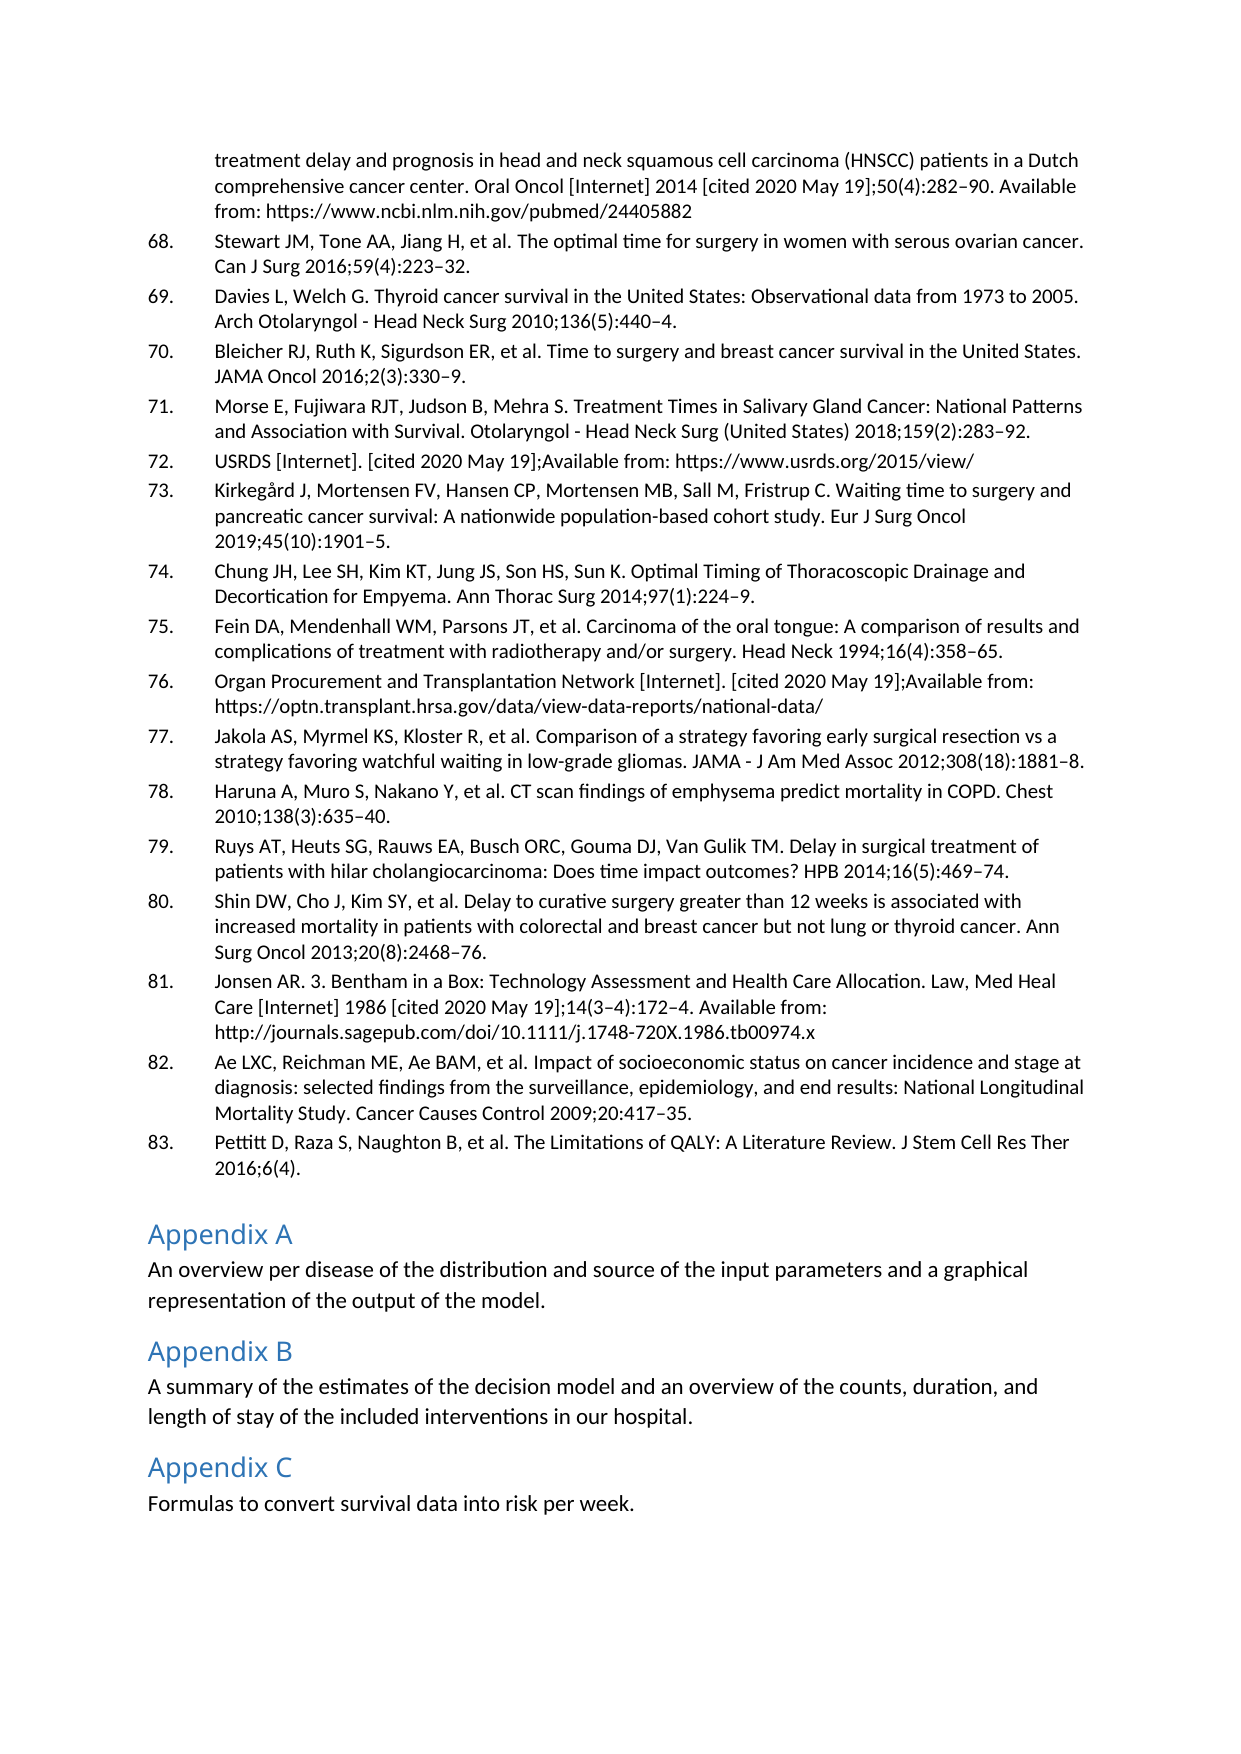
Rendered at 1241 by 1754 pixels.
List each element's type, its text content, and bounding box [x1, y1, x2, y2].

text 81. Jonsen AR. 3. Bentham in a Box: Technology Assessment and Health Care Allocation. Law, Med Heal Care [Internet] 1986 [cited 2020 May 19];14(3–4):172–4. Available from: http://journals.sagepub.com/doi/10.1111/j.1748-720X.1986.tb00974.x [148, 968, 1093, 1045]
text 79. Ruys AT, Heuts SG, Rauws EA, Busch ORC, Gouma DJ, Van Gulik TM. Delay in surgical treatment of patients with hilar cholangiocarcinoma: Does time impact outcomes? HPB 2014;16(5):469–74. [148, 833, 1093, 884]
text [148, 148, 1093, 224]
text 83. Pettitt D, Raza S, Naughton B, et al. The Limitations of QALY: A Literature Review. J Stem Cell Res Ther 2016;6(4). [148, 1129, 1093, 1180]
text 82. Ae LXC, Reichman ME, Ae BAM, et al. Impact of socioeconomic status on cancer incidence and stage at diagnosis: selected findings from the surveillance, epidemiology, and end results: National Longitudinal Mortality Study. Cancer Causes Control 2009;20:417–35. [148, 1049, 1093, 1125]
text 73. Kirkegård J, Mortensen FV, Hansen CP, Mortensen MB, Sall M, Fristrup C. Waiting time to surgery and pancreatic cancer survival: A nationwide population-based cohort study. Eur J Surg Oncol 2019;45(10):1901–5. [148, 478, 1093, 554]
text A summary of the estimates of the decision model and an overview of the counts, duration, and length of stay of the included interventions in our hospital. [148, 1372, 1093, 1430]
text An overview per disease of the distribution and source of the input parameters and a graphical representation of the output of the model. [148, 1256, 1093, 1314]
text 71. Morse E, Fujiwara RJT, Judson B, Mehra S. Treatment Times in Salivary Gland Cancer: National Patterns and Association with Survival. Otolaryngol - Head Neck Surg (United States) 2018;159(2):283–92. [148, 393, 1093, 444]
text 76. Organ Procurement and Transplantation Network [Internet]. [cited 2020 May 19];Available from: https://optn.transplant.hrsa.gov/data/view-data-reports/national-data/ [148, 668, 1093, 719]
text 78. Haruna A, Muro S, Nakano Y, et al. CT scan findings of emphysema predict mortality in COPD. Chest 2010;138(3):635–40. [148, 778, 1093, 829]
subtitle Appendix C [148, 1449, 1093, 1486]
text 69. Davies L, Welch G. Thyroid cancer survival in the United States: Observational data from 1973 to 2005. Arch Otolaryngol - Head Neck Surg 2010;136(5):440–4. [148, 283, 1093, 334]
text 68. Stewart JM, Tone AA, Jiang H, et al. The optimal time for surgery in women with serous ovarian cancer. Can J Surg 2016;59(4):223–32. [148, 228, 1093, 279]
subtitle Appendix A [148, 1216, 1093, 1253]
text 72. USRDS [Internet]. [cited 2020 May 19];Available from: https://www.usrds.org/2015/view/ [148, 448, 1093, 473]
text 75. Fein DA, Mendenhall WM, Parsons JT, et al. Carcinoma of the oral tongue: A comparison of results and complications of treatment with radiotherapy and/or surgery. Head Neck 1994;16(4):358–65. [148, 613, 1093, 664]
text 80. Shin DW, Cho J, Kim SY, et al. Delay to curative surgery greater than 12 weeks is associated with increased mortality in patients with colorectal and breast cancer but not lung or thyroid cancer. Ann Surg Oncol 2013;20(8):2468–76. [148, 888, 1093, 964]
text 74. Chung JH, Lee SH, Kim KT, Jung JS, Son HS, Sun K. Optimal Timing of Thoracoscopic Drainage and Decortication for Empyema. Ann Thorac Surg 2014;97(1):224–9. [148, 558, 1093, 609]
text 70. Bleicher RJ, Ruth K, Sigurdson ER, et al. Time to surgery and breast cancer survival in the United States. JAMA Oncol 2016;2(3):330–9. [148, 338, 1093, 389]
text Formulas to convert survival data into risk per week. [148, 1489, 1093, 1517]
text 77. Jakola AS, Myrmel KS, Kloster R, et al. Comparison of a strategy favoring early surgical resection vs a strategy favoring watchful waiting in low-grade gliomas. JAMA - J Am Med Assoc 2012;308(18):1881–8. [148, 723, 1093, 774]
subtitle Appendix B [148, 1333, 1093, 1369]
